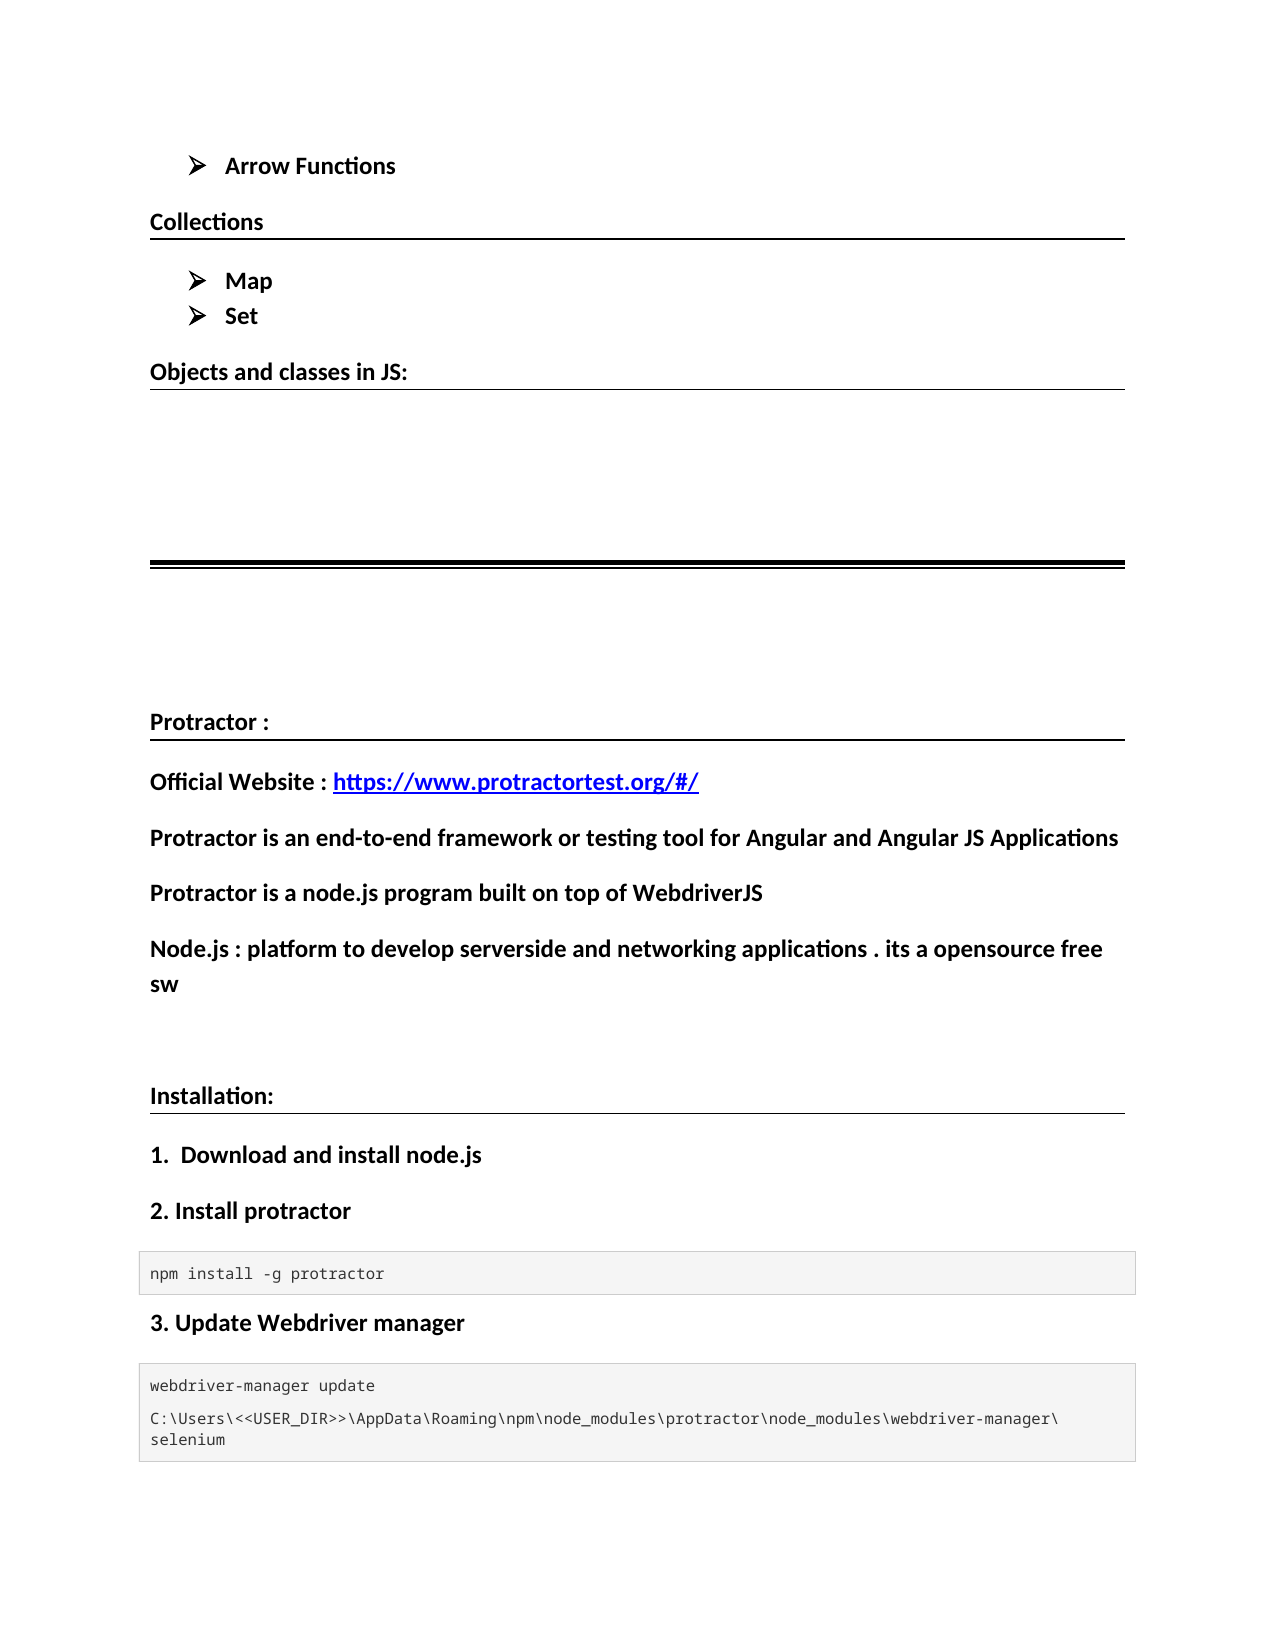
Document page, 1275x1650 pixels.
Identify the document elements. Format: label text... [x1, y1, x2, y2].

text Official Website : https://www.protractortest.org/#/ [150, 766, 1125, 796]
text C:\Users\<<USER_DIR>>\AppData\Roaming\npm\node_modules\protractor\node_modules\webdriver-manager\selenium [140, 1396, 1135, 1461]
text webdriver-manager update [140, 1364, 1135, 1396]
list Set [187, 300, 1125, 331]
list Map [187, 265, 1125, 296]
list Arrow Functions [187, 150, 1125, 181]
text 2. Install protractor [150, 1195, 1125, 1226]
text Protractor is an end-to-end framework or testing tool for Angular and Angular JS Applications [150, 822, 1125, 852]
text Node.js : platform to develop serverside and networking applications . its a opensource free sw [150, 933, 1125, 999]
text Protractor : [150, 706, 1125, 739]
text Collections [150, 206, 1125, 238]
text npm install -g protractor [140, 1252, 1135, 1294]
text Objects and classes in JS: [150, 356, 1125, 389]
text Installation: [150, 1080, 1125, 1113]
text Protractor is a node.js program built on top of WebdriverJS [150, 877, 1125, 908]
text 3. Update Webdriver manager [150, 1307, 1125, 1338]
text 1. Download and install node.js [150, 1139, 1125, 1170]
